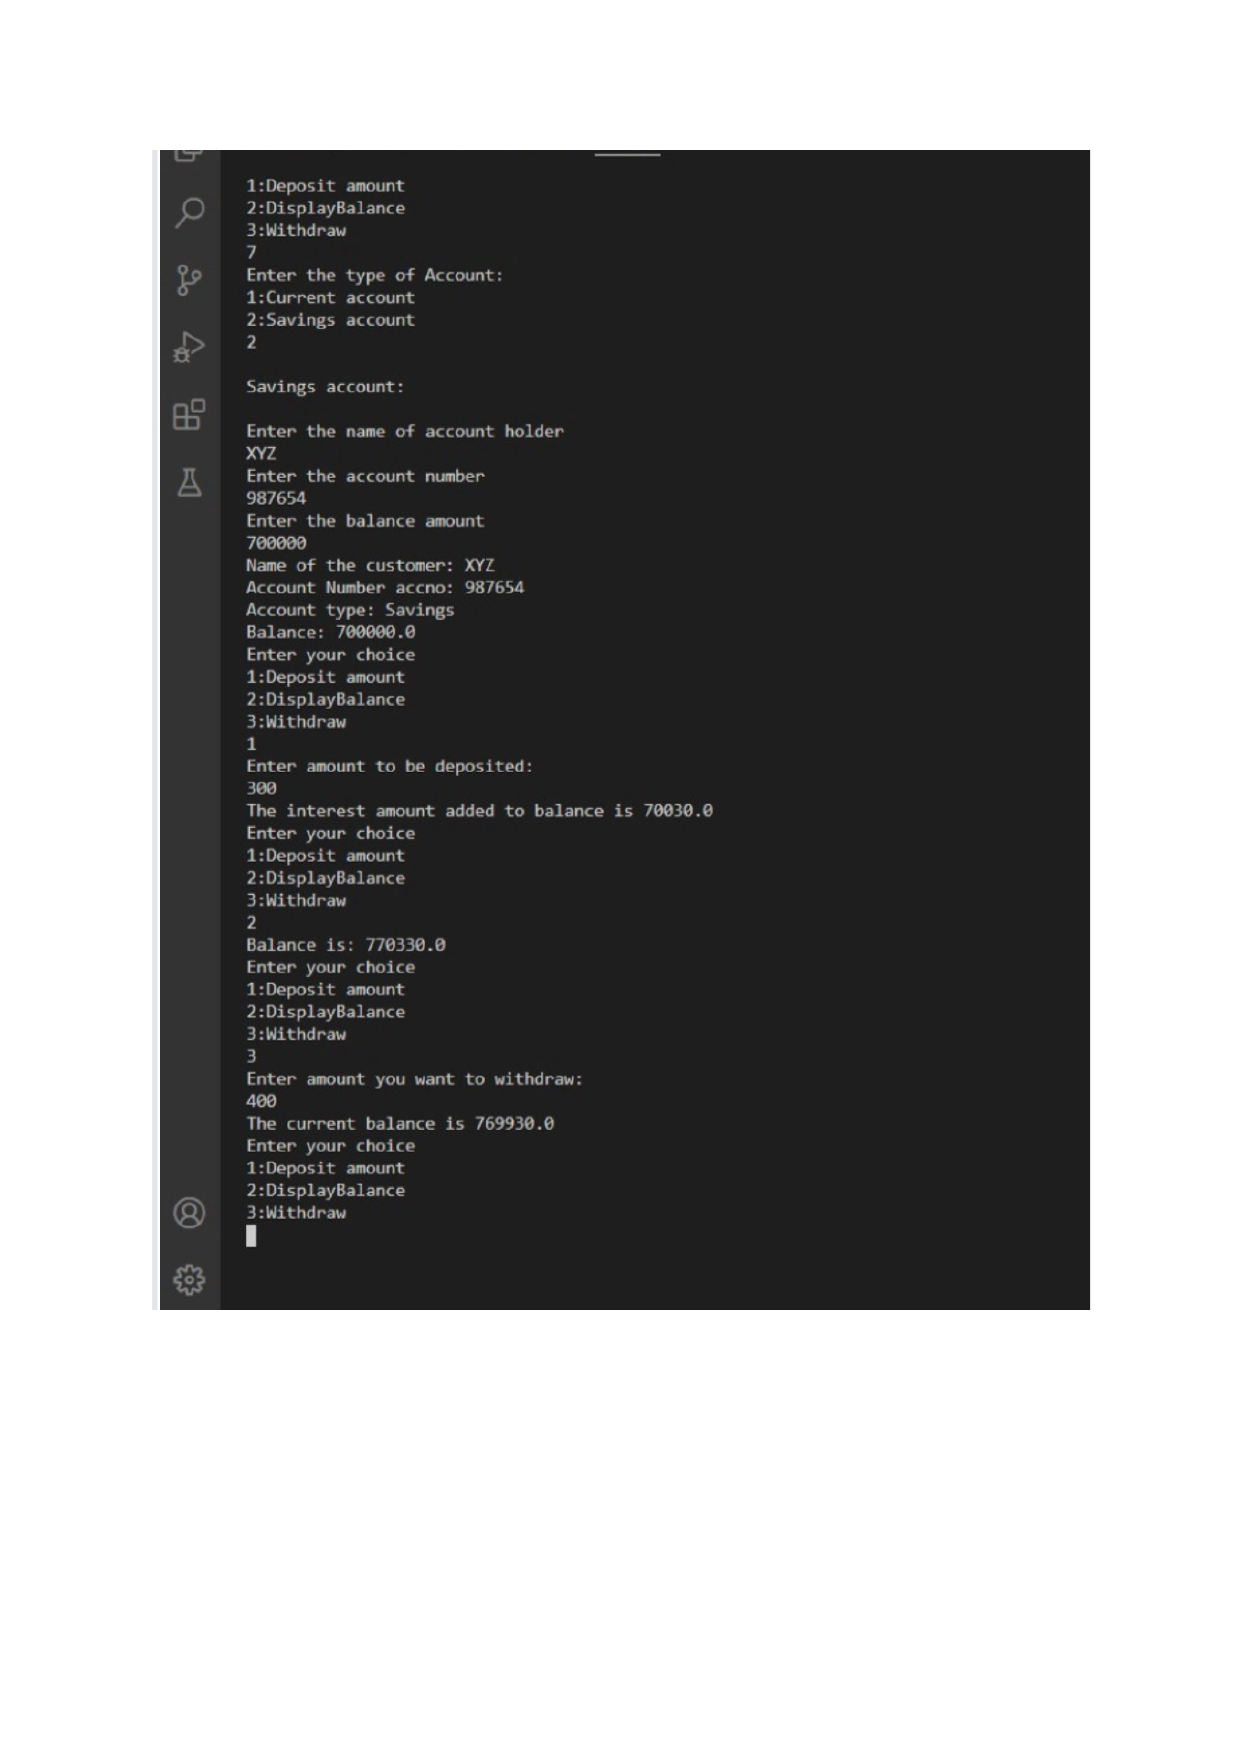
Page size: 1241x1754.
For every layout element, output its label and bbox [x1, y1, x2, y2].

picture [150, 150, 1091, 1310]
